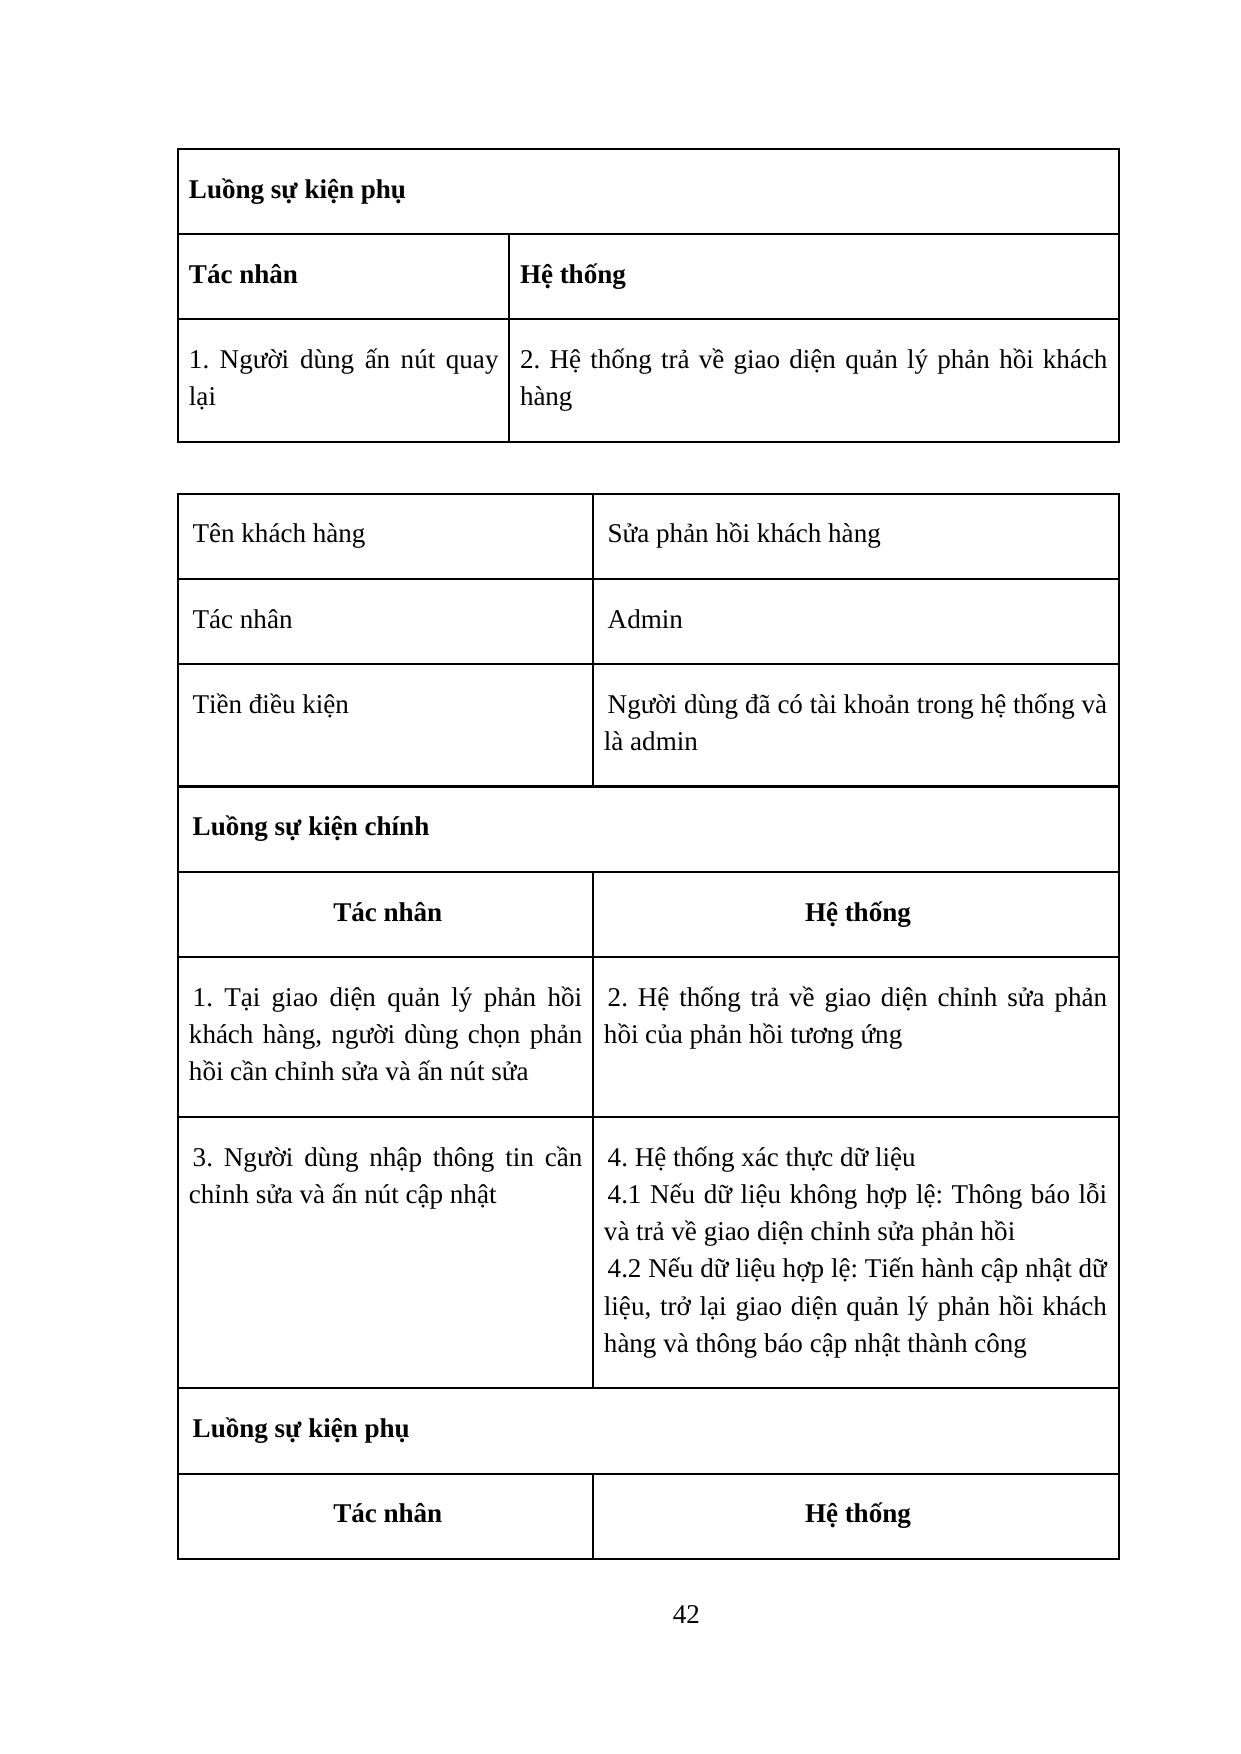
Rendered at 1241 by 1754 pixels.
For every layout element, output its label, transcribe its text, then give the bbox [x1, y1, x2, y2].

table_cell Hệ thống [594, 873, 1118, 956]
table_cell Admin [594, 580, 1118, 663]
table_cell Hệ thống [510, 235, 1118, 318]
table_header Sửa phản hồi khách hàng [594, 495, 1118, 578]
table_cell Tác nhân [179, 235, 508, 318]
table_cell Người dùng đã có tài khoản trong hệ thống và là admin [594, 665, 1118, 785]
table_cell Tiền điều kiện [179, 665, 592, 785]
table_cell 1. Tại giao diện quản lý phản hồi khách hàng, người dùng chọn phản hồi cần chỉnh sửa và ấn nút sửa [179, 958, 592, 1116]
table_header Tên khách hàng [179, 495, 592, 578]
table_cell 4. Hệ thống xác thực dữ liệu 4.1 Nếu dữ liệu không hợp lệ: Thông báo lỗi và trả về giao diện chỉnh sửa phản hồi 4.2 Nếu dữ liệu hợp lệ: Tiến hành cập nhật dữ liệu, trở lại giao diện quản lý phản hồi khách hàng và thông báo cập nhật thành công [594, 1118, 1118, 1387]
table_cell Luồng sự kiện phụ [179, 150, 1118, 233]
table_cell Tác nhân [179, 580, 592, 663]
table_cell Luồng sự kiện chính [179, 788, 1118, 871]
table_cell 1. Người dùng ấn nút quay lại [179, 320, 508, 441]
table_cell Luồng sự kiện phụ [179, 1389, 1118, 1472]
table_cell 3. Người dùng nhập thông tin cần chỉnh sửa và ấn nút cập nhật [179, 1118, 592, 1387]
table_cell Tác nhân [179, 1475, 592, 1558]
table_cell Hệ thống [594, 1475, 1118, 1558]
table_cell 2. Hệ thống trả về giao diện quản lý phản hồi khách hàng [510, 320, 1118, 441]
table_cell 2. Hệ thống trả về giao diện chỉnh sửa phản hồi của phản hồi tương ứng [594, 958, 1118, 1116]
table_cell Tác nhân [179, 873, 592, 956]
